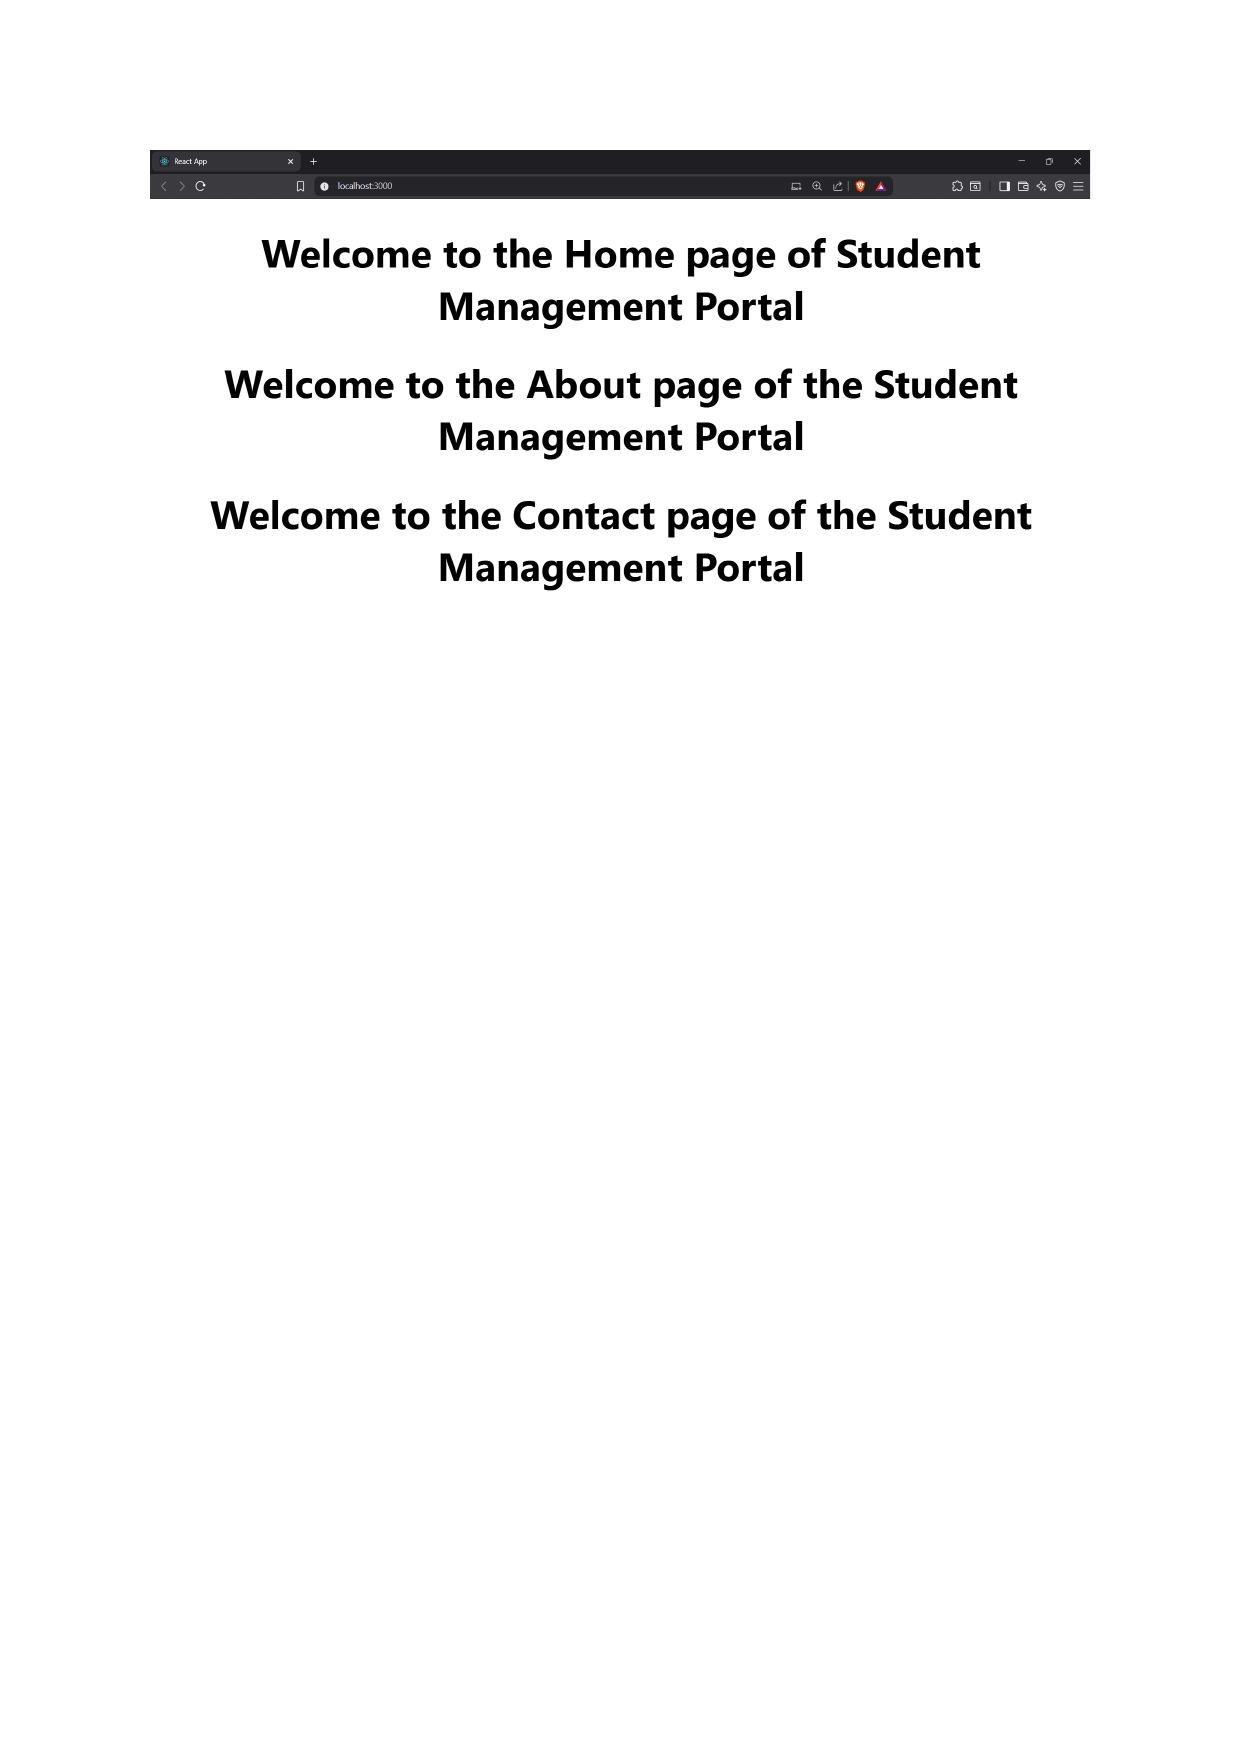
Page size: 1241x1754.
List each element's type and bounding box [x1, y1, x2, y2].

picture [150, 150, 1091, 649]
